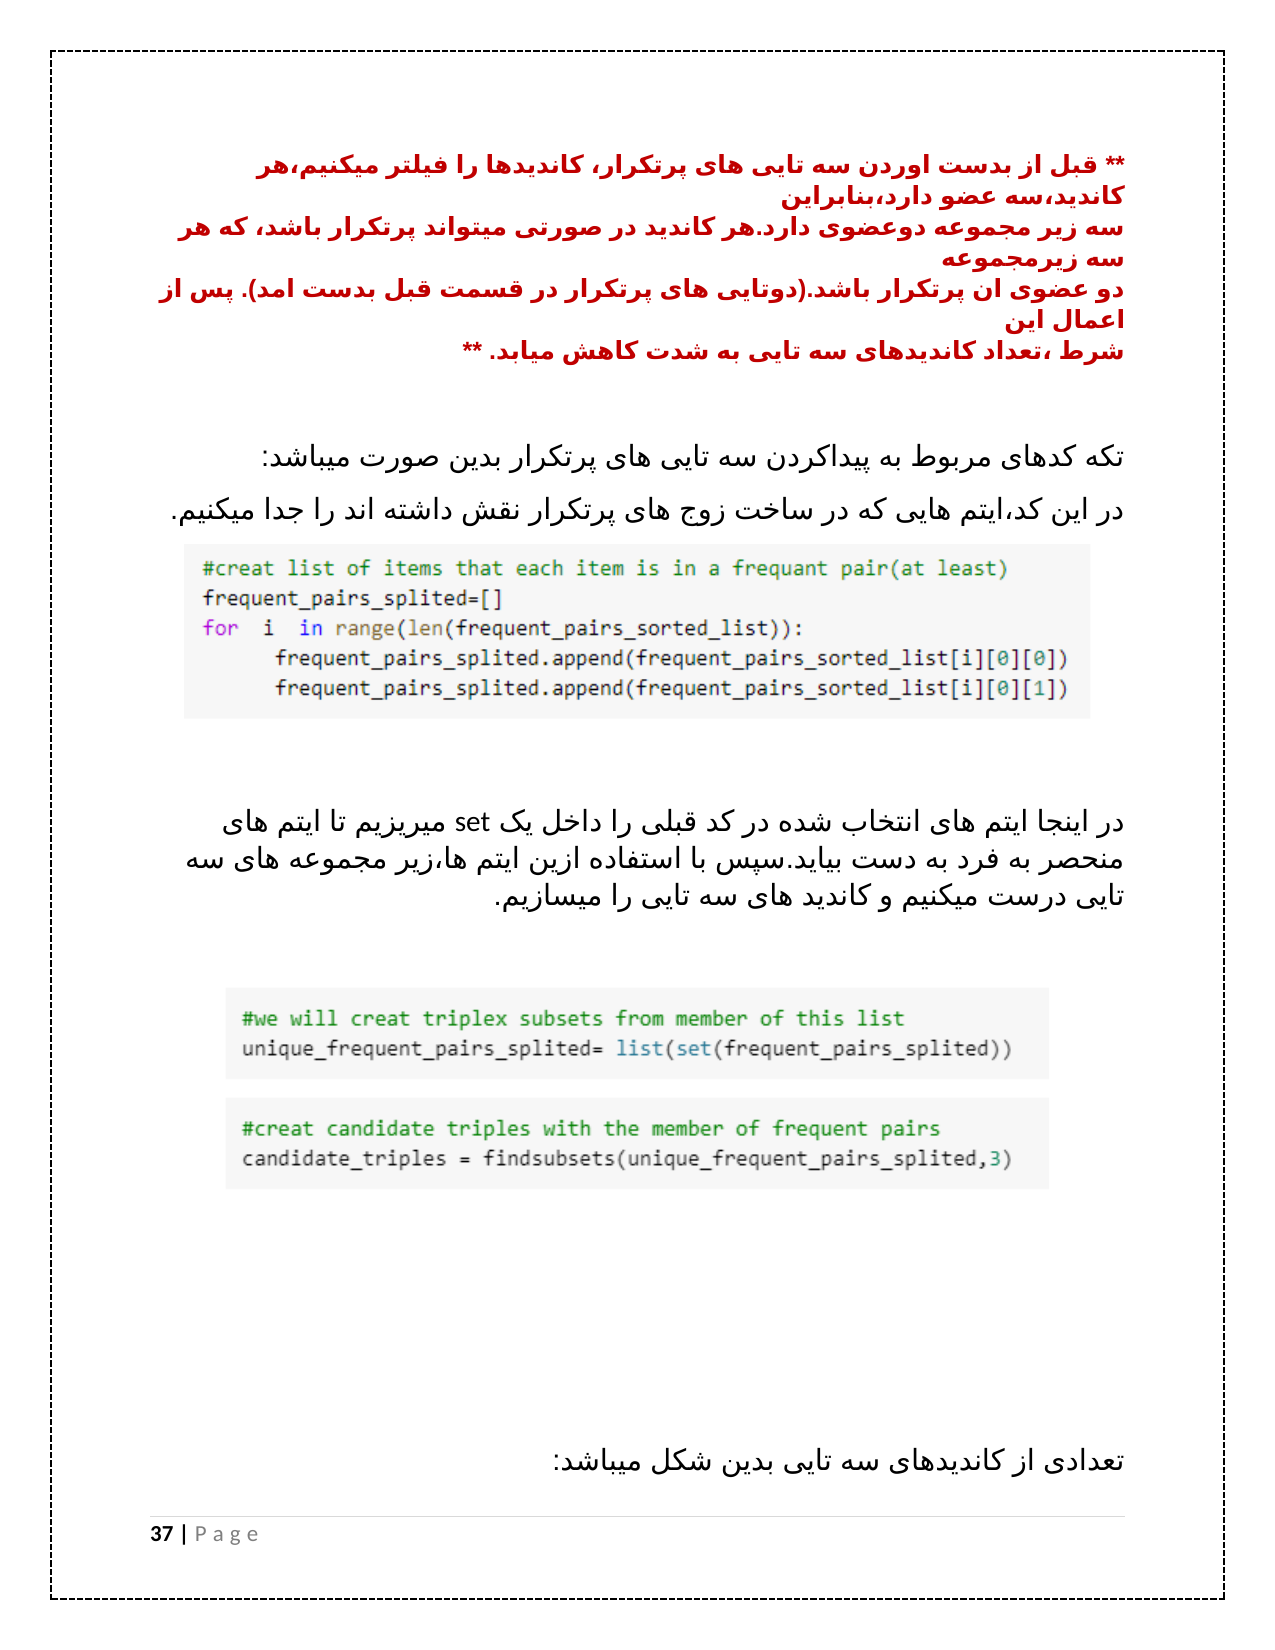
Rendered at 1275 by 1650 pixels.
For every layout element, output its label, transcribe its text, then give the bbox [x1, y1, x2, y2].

text ** قبل از بدست اوردن سه تایی ھای پرتکرار، کاندیدھا را فیلتر میکنیم،ھر کاندید،سه عضو دارد،بنابراین سه زیر مجموعه دوعضوی دارد.ھر کاندید در صورتی میتواند پرتکرار باشد، که ھر سه زیرمجموعه دو عضوی ان پرتکرار باشد.(دوتایی ھای پرتکرار در قسمت قبل بدست امد). پس از اعمال این شرط ،تعداد کاندیدهای سه تایی به شدت کاهش میابد. ** [150, 150, 1125, 365]
picture [225, 985, 1050, 1205]
picture [184, 544, 1091, 730]
text در این کد،ایتم هایی که در ساخت زوج های پرتکرار نقش داشته اند را جدا میکنیم. [150, 492, 1125, 525]
text تعدادی از کاندیدهای سه تایی بدین شکل میباشد: [150, 1443, 1125, 1477]
text در اینجا ایتم های انتخاب شده در کد قبلی را داخل یک set میریزیم تا ایتم های منحصر به فرد به دست بیاید.سپس با استفاده ازین ایتم ها،زیر مجموعه های سه تایی درست میکنیم و کاندید های سه تایی را میسازیم. [150, 803, 1125, 911]
text تکه کدهای مربوط به پیداکردن سه تایی های پرتکرار بدین صورت میباشد: [150, 439, 1125, 473]
